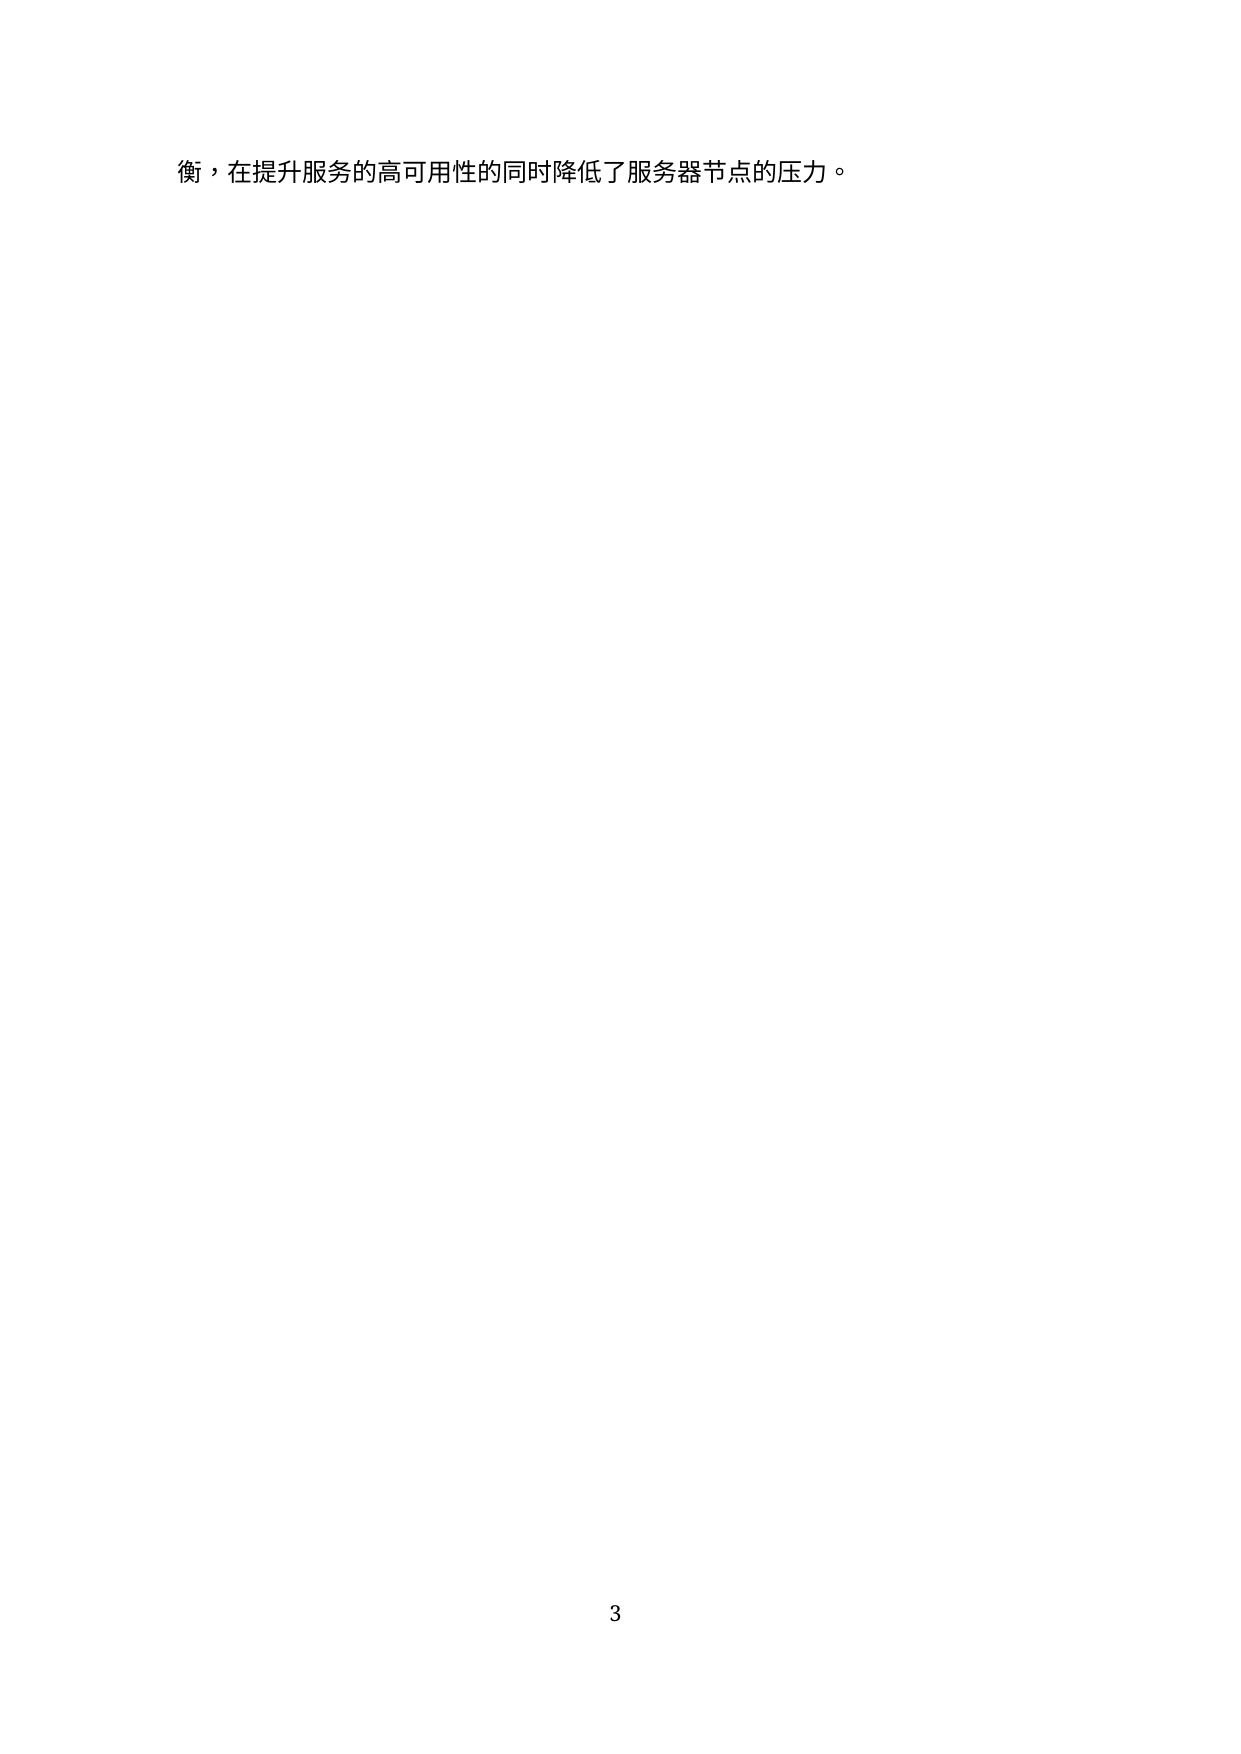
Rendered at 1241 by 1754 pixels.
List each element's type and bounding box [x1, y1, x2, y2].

text [177, 154, 1063, 188]
